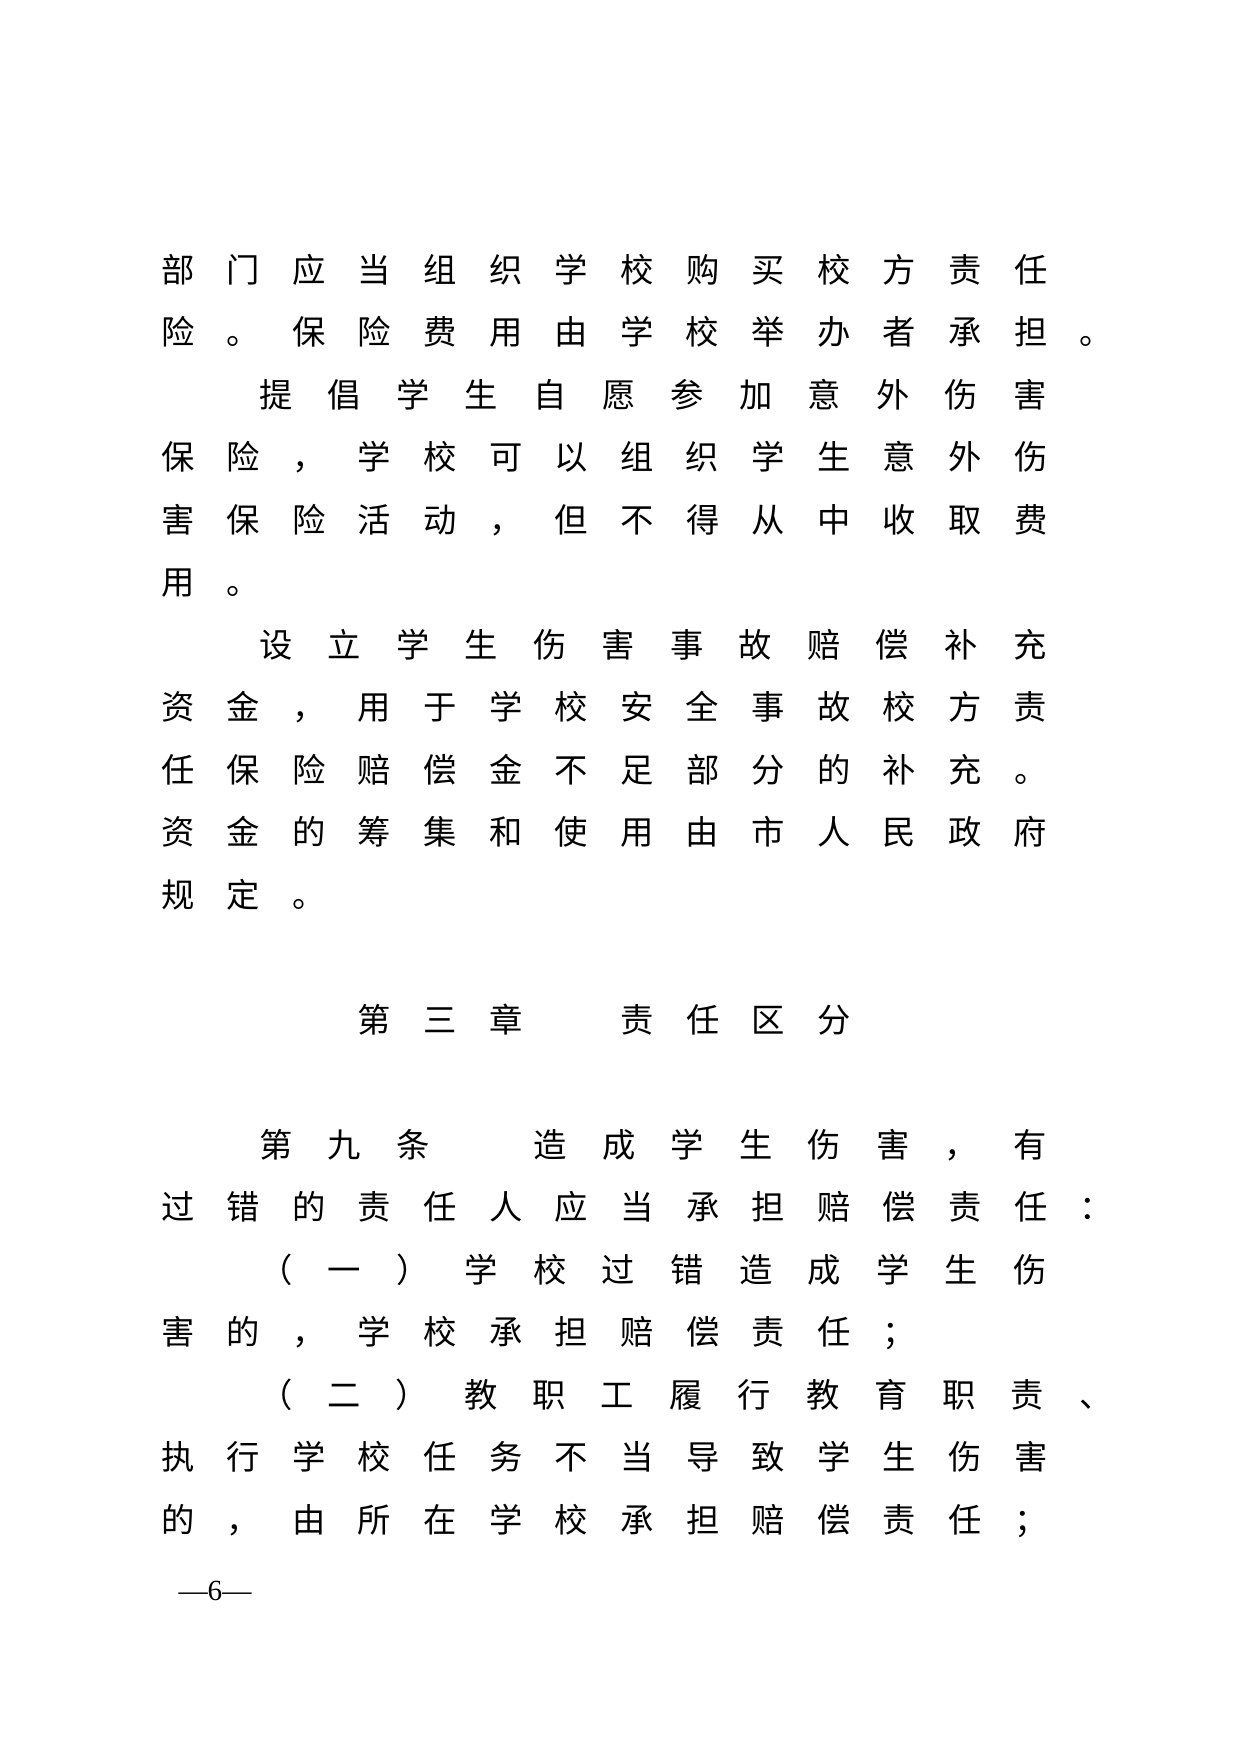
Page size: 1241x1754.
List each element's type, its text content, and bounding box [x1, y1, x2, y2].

text （二）教职工履行教育职责、执行学校任务不当导致学生伤害的，由所在学校承担赔偿责任； [161, 1361, 1079, 1549]
text 第九条 造成学生伤害，有过错的责任人应当承担赔偿责任： [161, 1111, 1079, 1236]
text 设立学生伤害事故赔偿补充资金，用于学校安全事故校方责任保险赔偿金不足部分的补充。资金的筹集和使用由市人民政府规定。 [161, 611, 1079, 924]
text 提倡学生自愿参加意外伤害保险，学校可以组织学生意外伤害保险活动，但不得从中收取费用。 [161, 361, 1079, 611]
text 第三章 责任区分 [161, 986, 1079, 1049]
text （一）学校过错造成学生伤害的，学校承担赔偿责任； [161, 1236, 1079, 1361]
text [161, 236, 1079, 361]
